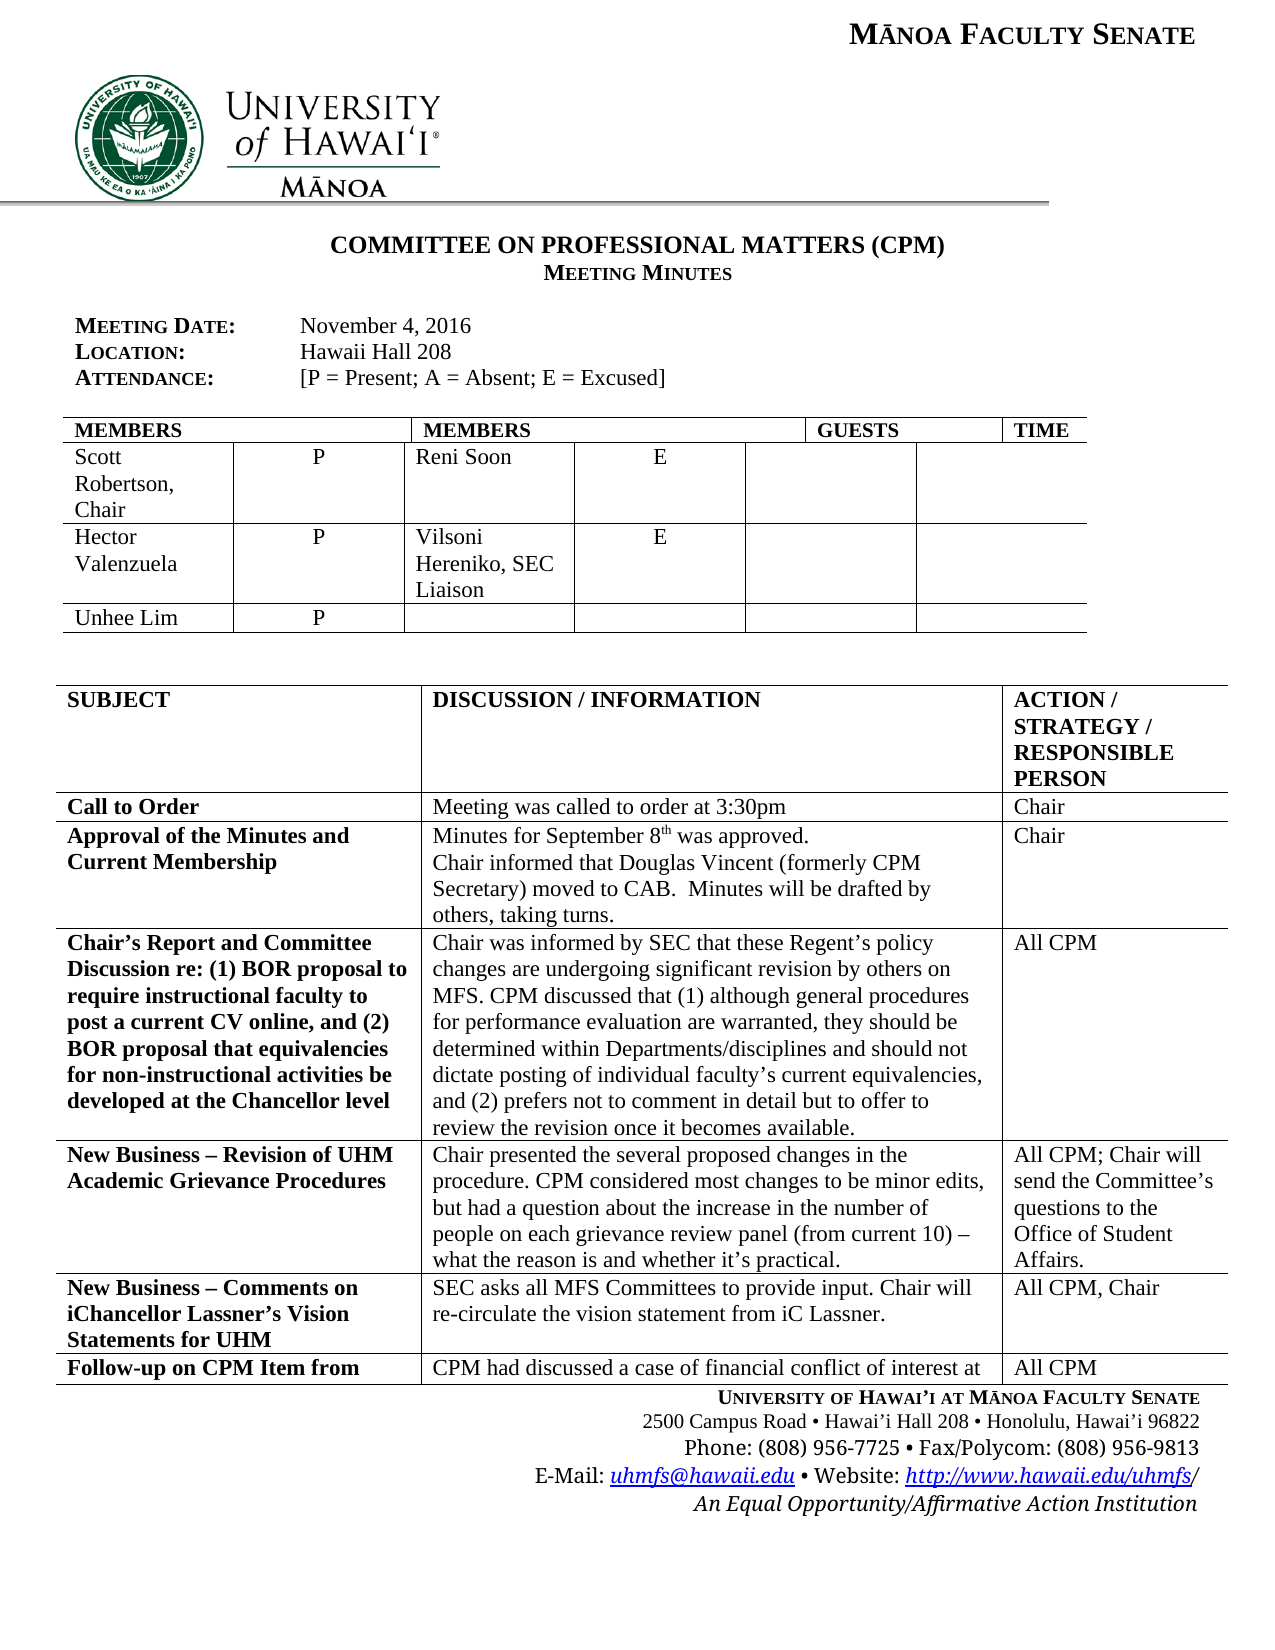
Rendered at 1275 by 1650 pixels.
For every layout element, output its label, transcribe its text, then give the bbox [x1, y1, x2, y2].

table_cell [746, 524, 916, 602]
table_cell All CPM [1003, 1354, 1227, 1383]
table_cell Reni Soon [405, 443, 574, 522]
table_header MEMBERS [412, 418, 805, 442]
table_cell [917, 443, 1087, 522]
table_cell Call to Order [56, 793, 421, 821]
text Meeting Date: November 4, 2016 [75, 312, 1200, 338]
table_cell All CPM [1003, 929, 1227, 1140]
table_cell New Business – Revision of UHM Academic Grievance Procedures [56, 1141, 421, 1273]
table_cell Chair [1003, 822, 1227, 928]
table_cell [917, 524, 1087, 602]
text Meeting Minutes [75, 259, 1200, 285]
table_cell P [234, 524, 404, 602]
table_cell Hector Valenzuela [63, 524, 233, 602]
table_cell Approval of the Minutes and Current Membership [56, 822, 421, 928]
table_cell Unhee Lim [63, 604, 233, 632]
table_cell All CPM, Chair [1003, 1274, 1227, 1353]
table_cell Minutes for September 8th was approved. Chair informed that Douglas Vincent (formerly CPM Secretary) moved to CAB. Minutes will be drafted by others, taking turns. [422, 822, 1002, 928]
table_cell New Business – Comments on iChancellor Lassner’s Vision Statements for UHM [56, 1274, 421, 1353]
table_header ACTION / STRATEGY / RESPONSIBLE PERSON [1003, 686, 1227, 792]
table_cell [746, 443, 916, 522]
table_cell [917, 604, 1087, 632]
table_cell [405, 604, 574, 632]
table_cell Chair was informed by SEC that these Regent’s policy changes are undergoing significant revision by others on MFS. CPM discussed that (1) although general procedures for performance evaluation are warranted, they should be determined within Departments/disciplines and should not dictate posting of individual faculty’s current equivalencies, and (2) prefers not to comment in detail but to offer to review the revision once it becomes available. [422, 929, 1002, 1140]
table_cell Scott Robertson, Chair [63, 443, 233, 522]
table_cell [746, 604, 916, 632]
table_cell P [234, 604, 404, 632]
text COMMITTEE ON PROFESSIONAL MATTERS (CPM) [75, 230, 1200, 259]
table_cell Chair presented the several proposed changes in the procedure. CPM considered most changes to be minor edits, but had a question about the increase in the number of people on each grievance review panel (from current 10) – what the reason is and whether it’s practical. [422, 1141, 1002, 1273]
table_header MEMBERS [63, 418, 411, 442]
table_cell SEC asks all MFS Committees to provide input. Chair will re-circulate the vision statement from iC Lassner. [422, 1274, 1002, 1353]
table_header GUESTS [806, 418, 1002, 442]
table_header TIME [1003, 418, 1087, 442]
table_cell Meeting was called to order at 3:30pm [422, 793, 1002, 821]
table_cell [575, 604, 745, 632]
text Location: Hawaii Hall 208 [75, 338, 1200, 364]
table_cell Follow-up on CPM Item from Year 2015-2016 [56, 1354, 421, 1383]
table_cell E [575, 524, 745, 602]
table_cell Vilsoni Hereniko, SEC Liaison [405, 524, 574, 602]
table_cell Chair’s Report and Committee Discussion re: (1) BOR proposal to require instructional faculty to post a current CV online, and (2) BOR proposal that equivalencies for non-instructional activities be developed at the Chancellor level [56, 929, 421, 1140]
table_cell E [575, 443, 745, 522]
table_header SUBJECT [56, 686, 421, 792]
table_cell All CPM; Chair will send the Committee’s questions to the Office of Student Affairs. [1003, 1141, 1227, 1273]
table_cell Chair [1003, 793, 1227, 821]
table_header DISCUSSION / INFORMATION [422, 686, 1002, 792]
text Attendance: [P = Present; A = Absent; E = Excused] [75, 364, 1200, 391]
picture [0, 75, 1049, 206]
table_cell P [234, 443, 404, 522]
